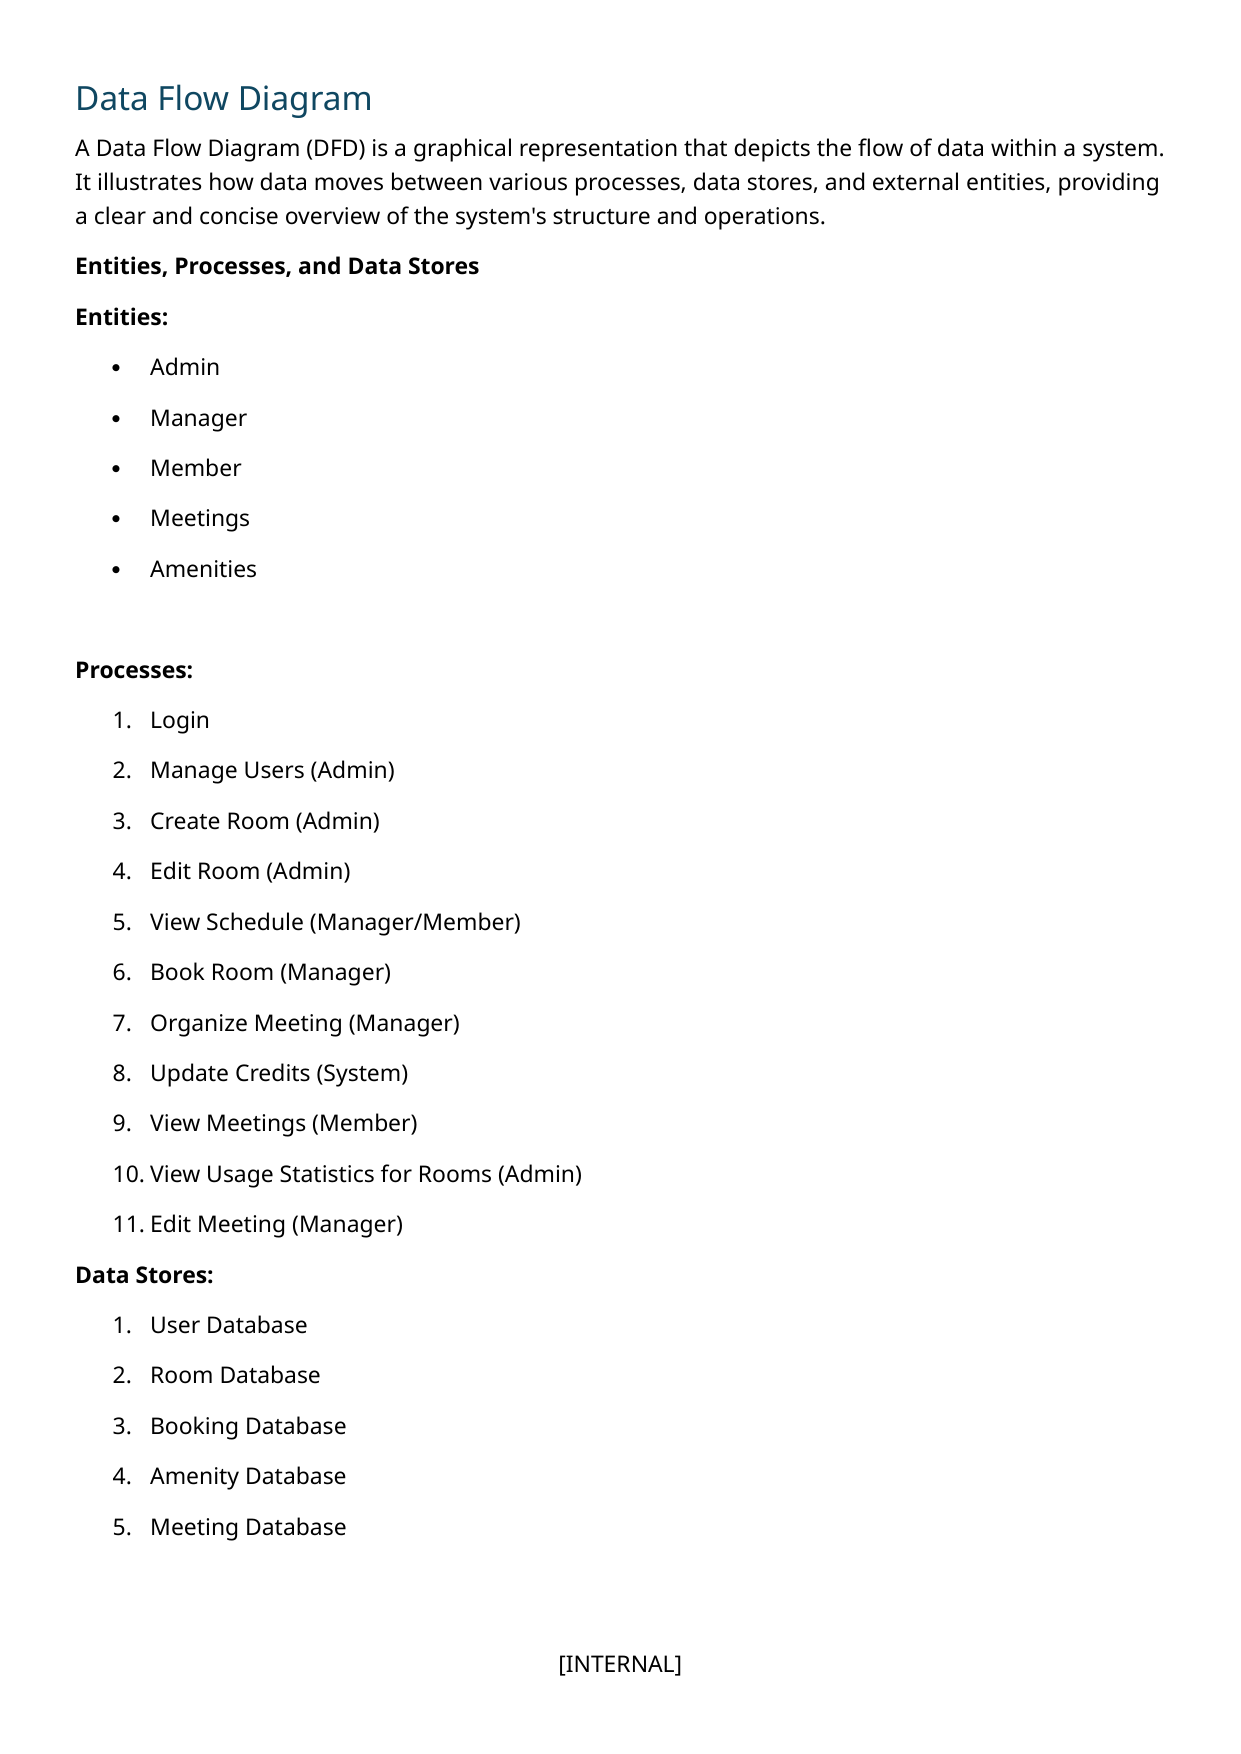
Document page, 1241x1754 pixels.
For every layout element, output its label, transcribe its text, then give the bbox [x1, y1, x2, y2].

list Organize Meeting (Manager) [112, 1006, 1165, 1038]
text A Data Flow Diagram (DFD) is a graphical representation that depicts the flow of data within a system. It illustrates how data moves between various processes, data stores, and external entities, providing a clear and concise overview of the system's structure and operations. [75, 132, 1165, 231]
subtitle Data Flow Diagram [75, 75, 1165, 120]
list Book Room (Manager) [112, 956, 1165, 987]
list Room Database [112, 1359, 1165, 1391]
list Edit Room (Admin) [112, 855, 1165, 886]
list View Usage Statistics for Rooms (Admin) [112, 1158, 1165, 1189]
list User Database [112, 1309, 1165, 1340]
list Update Credits (System) [112, 1057, 1165, 1088]
list Manage Users (Admin) [112, 754, 1165, 786]
list View Meetings (Member) [112, 1107, 1165, 1138]
text Data Stores: [75, 1258, 1165, 1290]
list Login [112, 704, 1165, 735]
list Edit Meeting (Manager) [112, 1208, 1165, 1239]
list Member [112, 452, 1165, 483]
list Admin [112, 351, 1165, 382]
list Meetings [112, 502, 1165, 533]
text Entities: [75, 301, 1165, 332]
list Booking Database [112, 1410, 1165, 1441]
list Meeting Database [112, 1511, 1165, 1542]
list Amenities [112, 553, 1165, 584]
text Processes: [75, 653, 1165, 685]
text Entities, Processes, and Data Stores [75, 250, 1165, 281]
list Amenity Database [112, 1460, 1165, 1491]
list Create Room (Admin) [112, 805, 1165, 836]
list View Schedule (Manager/Member) [112, 906, 1165, 937]
list Manager [112, 401, 1165, 433]
